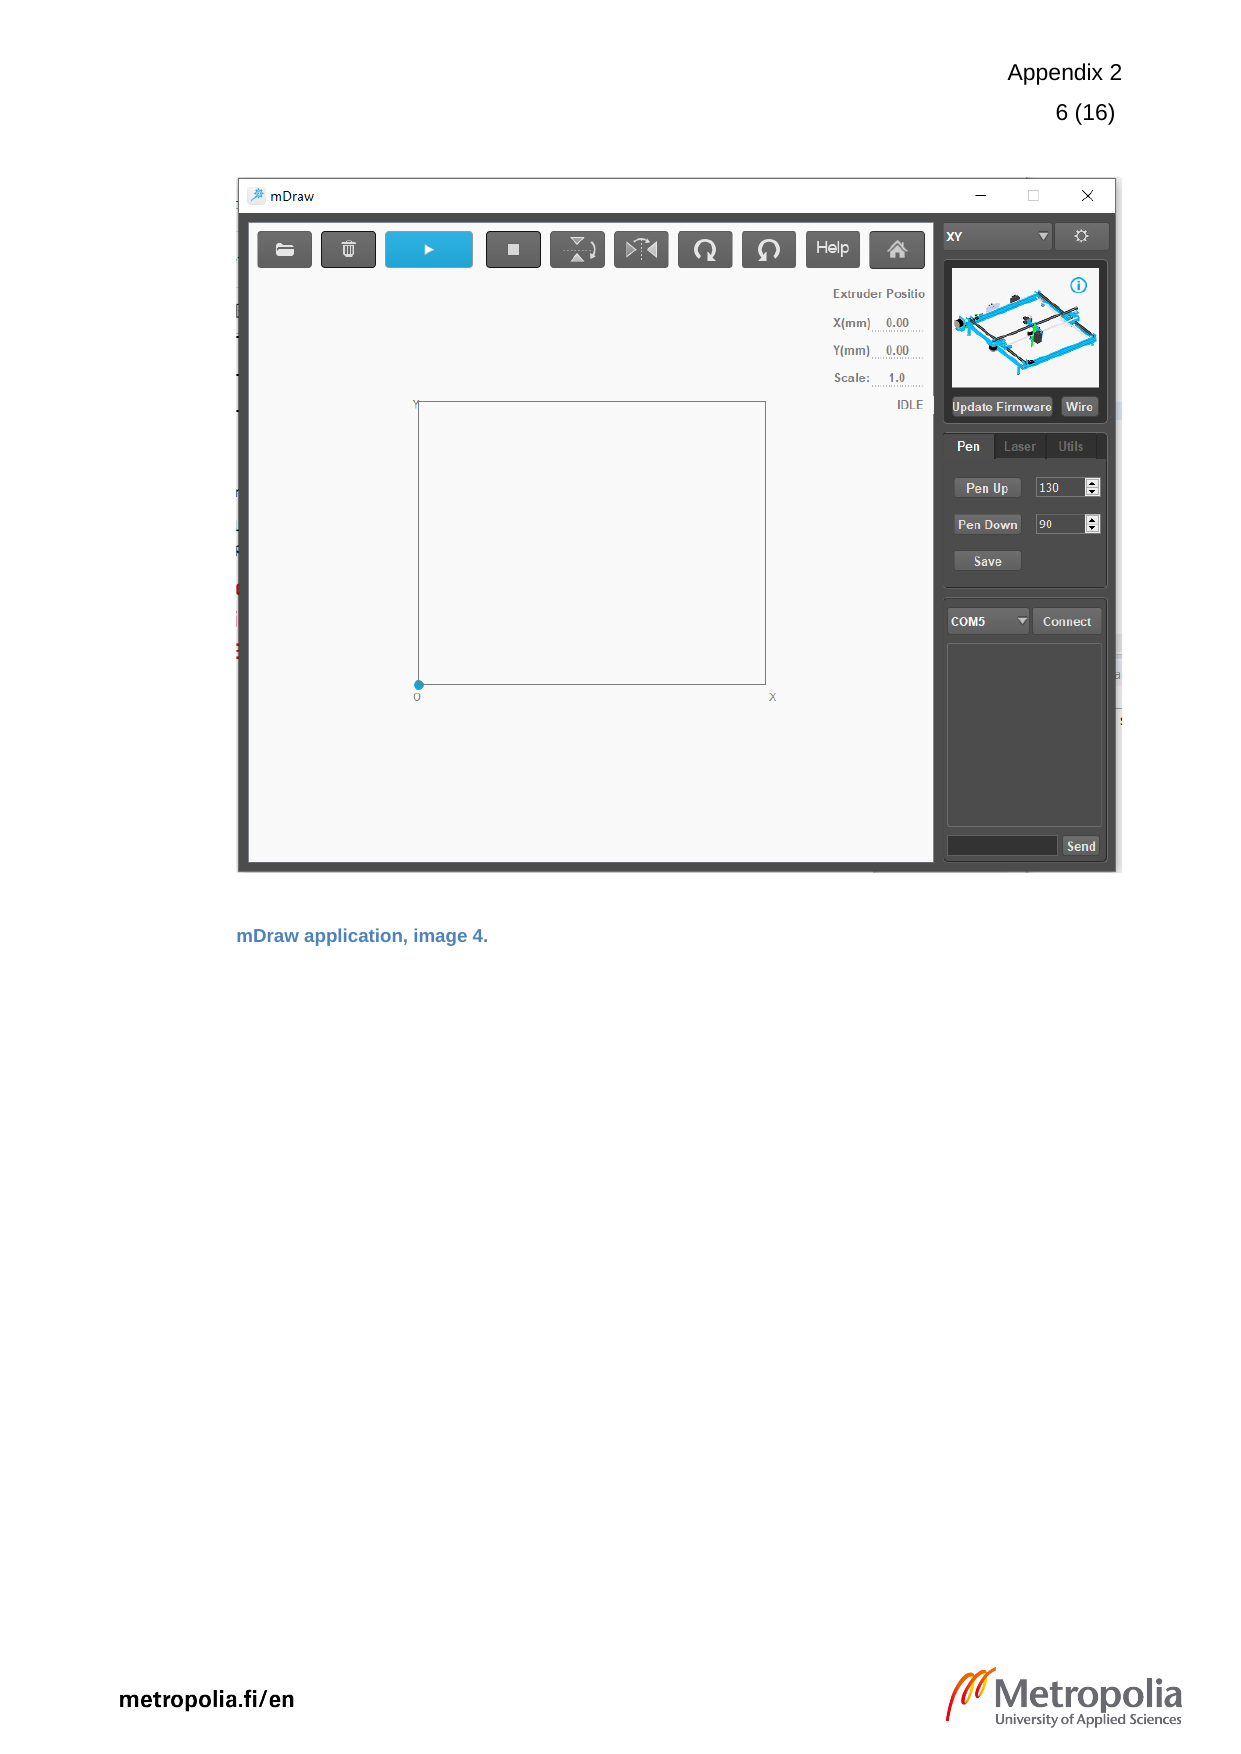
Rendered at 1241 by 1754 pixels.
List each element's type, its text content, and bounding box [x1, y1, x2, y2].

text mDraw application, image 4. [236, 925, 1122, 947]
picture [236, 177, 1123, 873]
picture [106, 1642, 1187, 1734]
